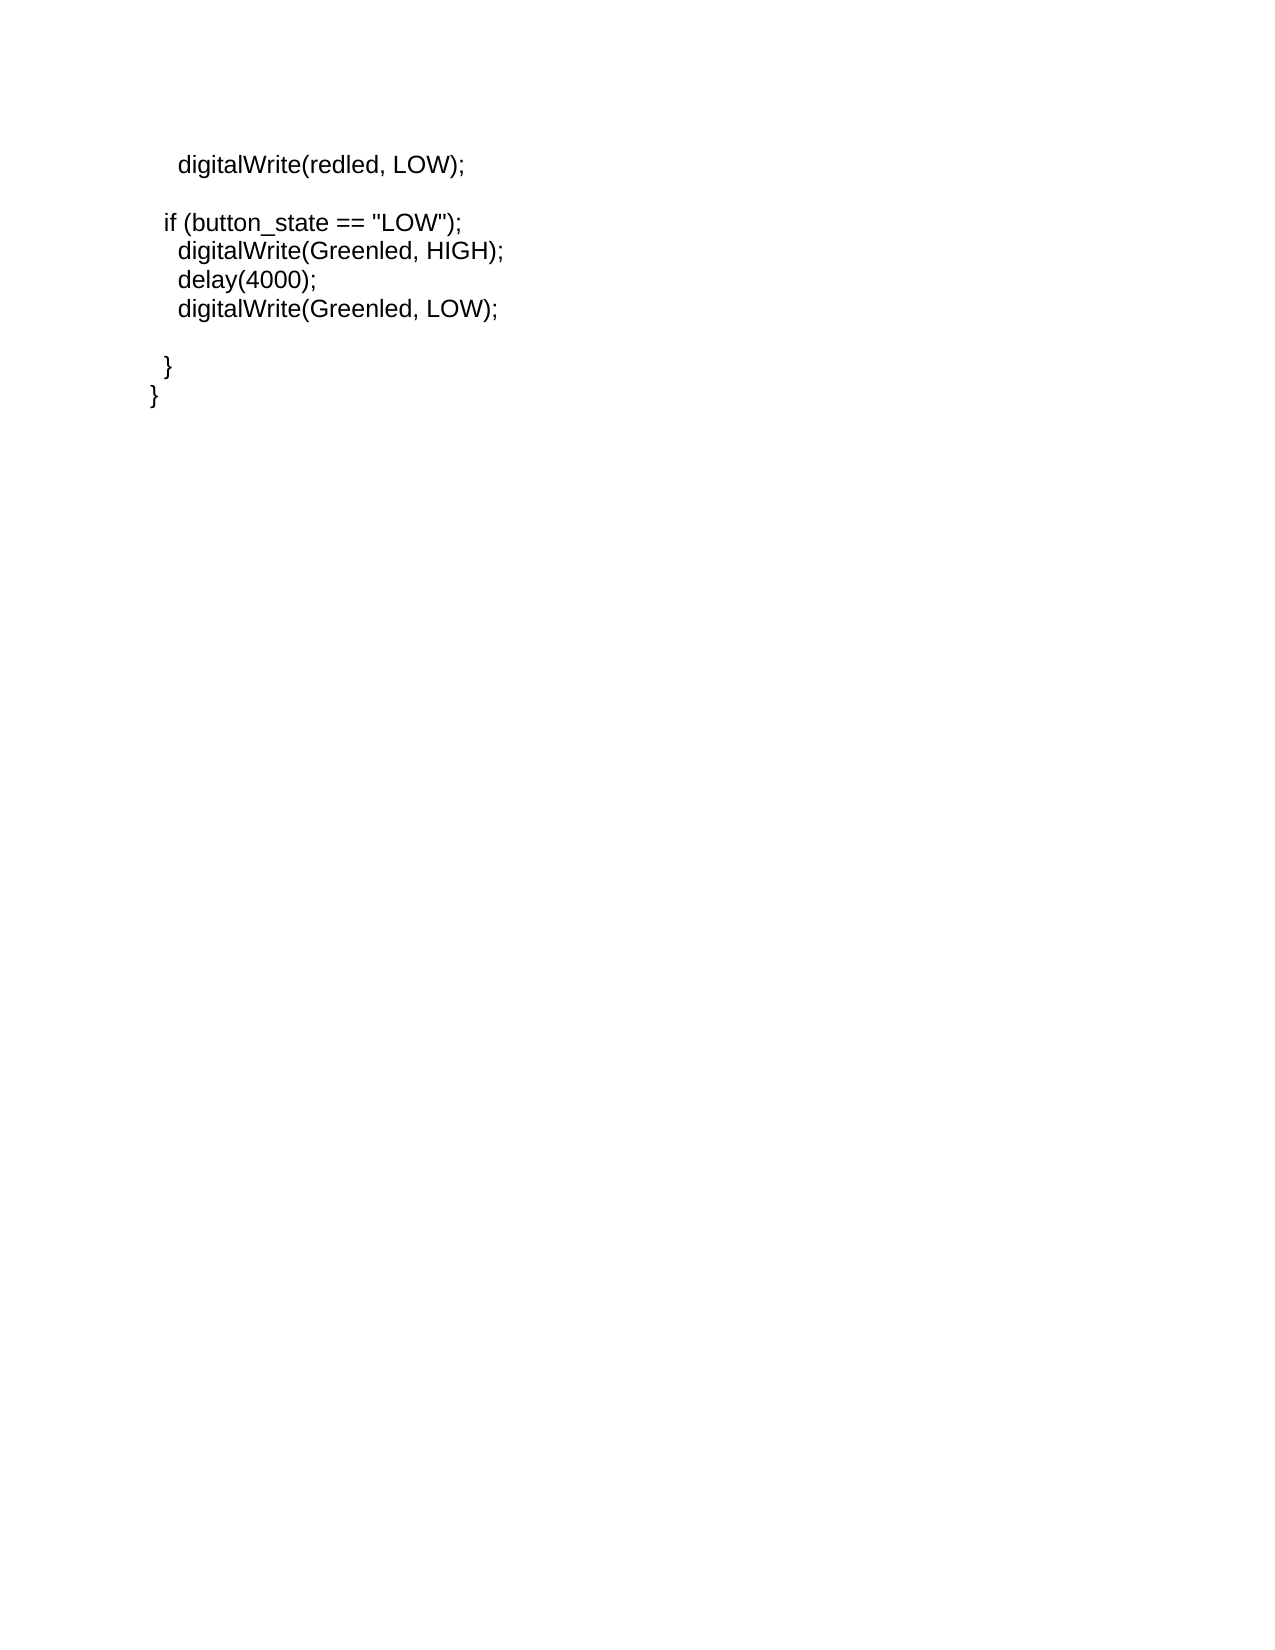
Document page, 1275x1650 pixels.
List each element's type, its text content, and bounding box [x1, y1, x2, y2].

text } [150, 351, 1125, 380]
text digitalWrite(redled, LOW); [150, 150, 1125, 179]
text digitalWrite(Greenled, LOW); [150, 294, 1125, 322]
text if (button_state == "LOW"); [150, 207, 1125, 236]
text digitalWrite(Greenled, HIGH); [150, 236, 1125, 265]
text } [150, 380, 1125, 409]
text delay(4000); [150, 265, 1125, 294]
